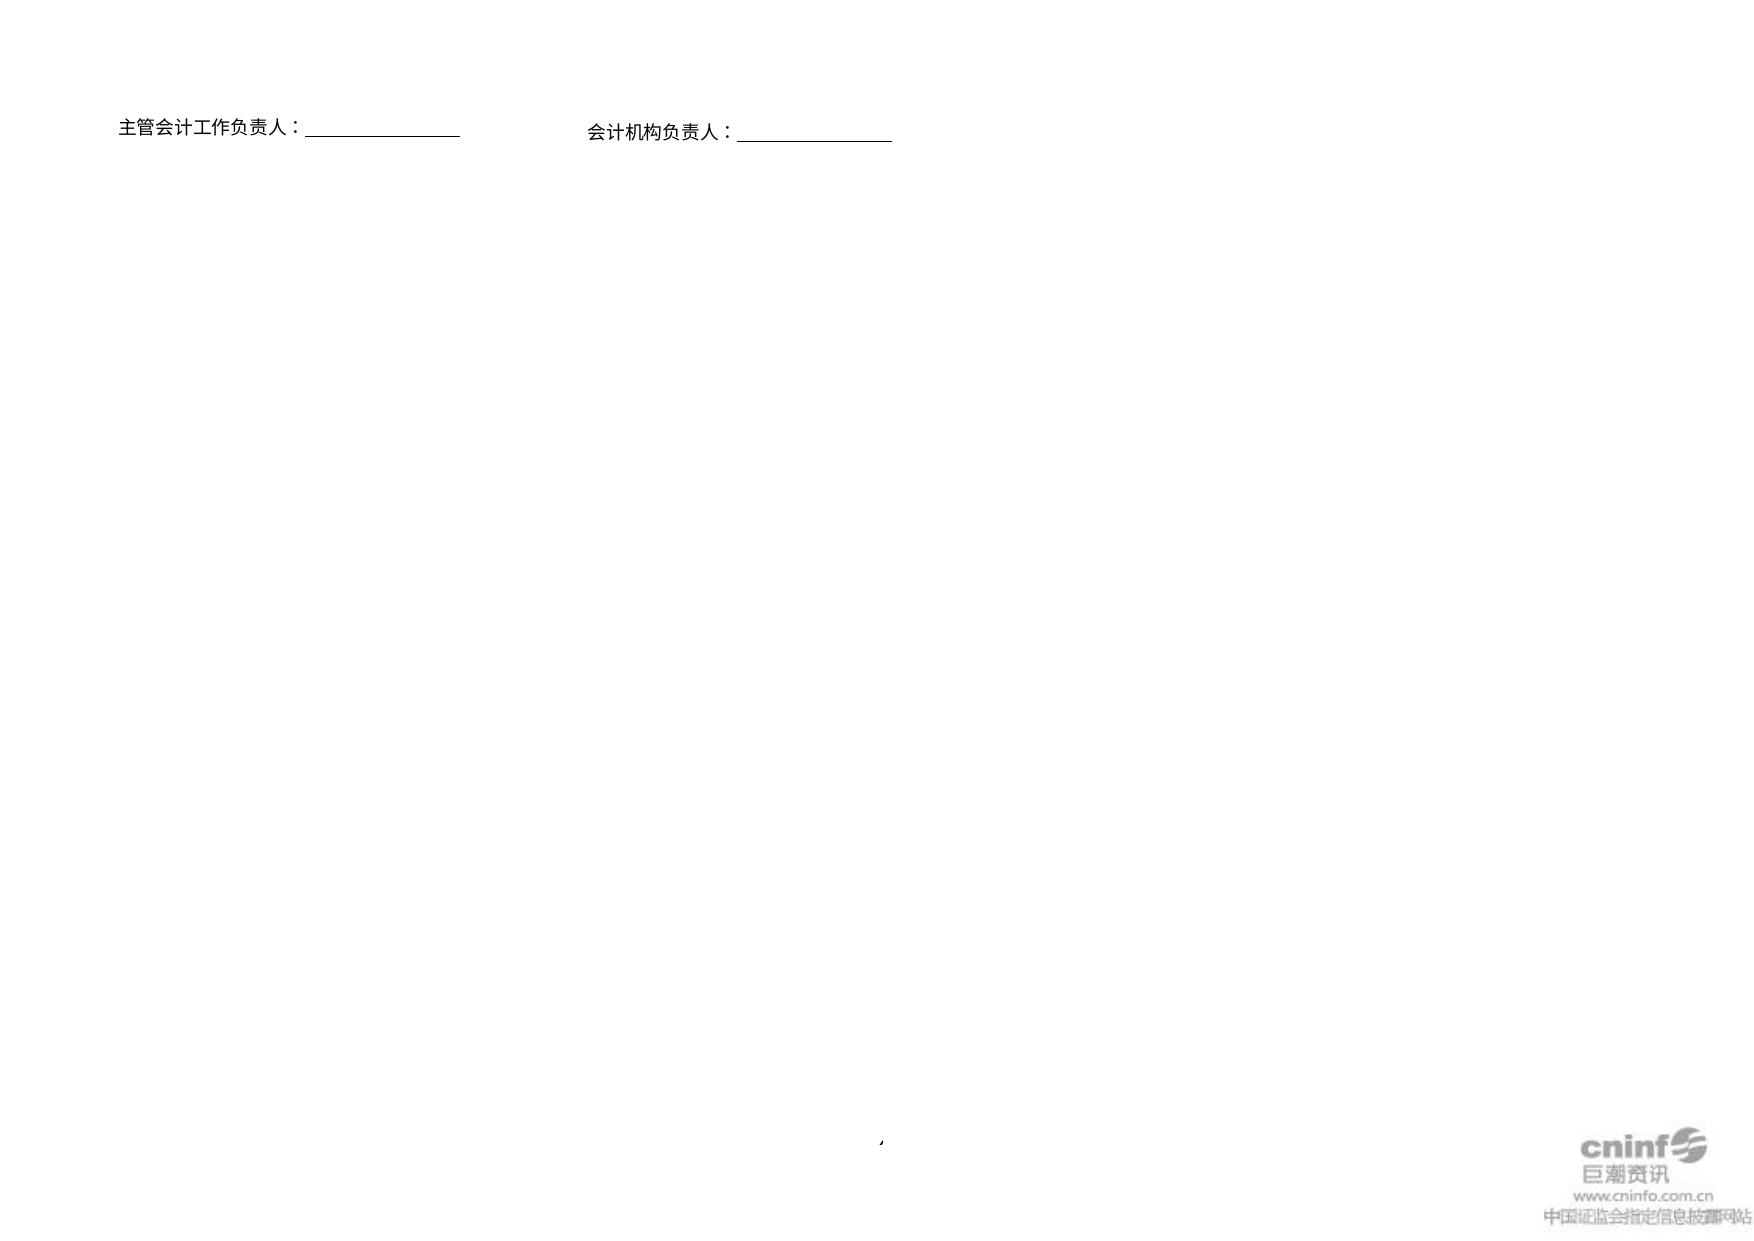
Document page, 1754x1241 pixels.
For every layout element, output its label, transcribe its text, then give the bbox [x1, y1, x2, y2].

text 主管会计工作负责人： [118, 114, 385, 140]
text 会计机构负责人： [587, 119, 929, 145]
picture [1543, 1119, 1754, 1241]
